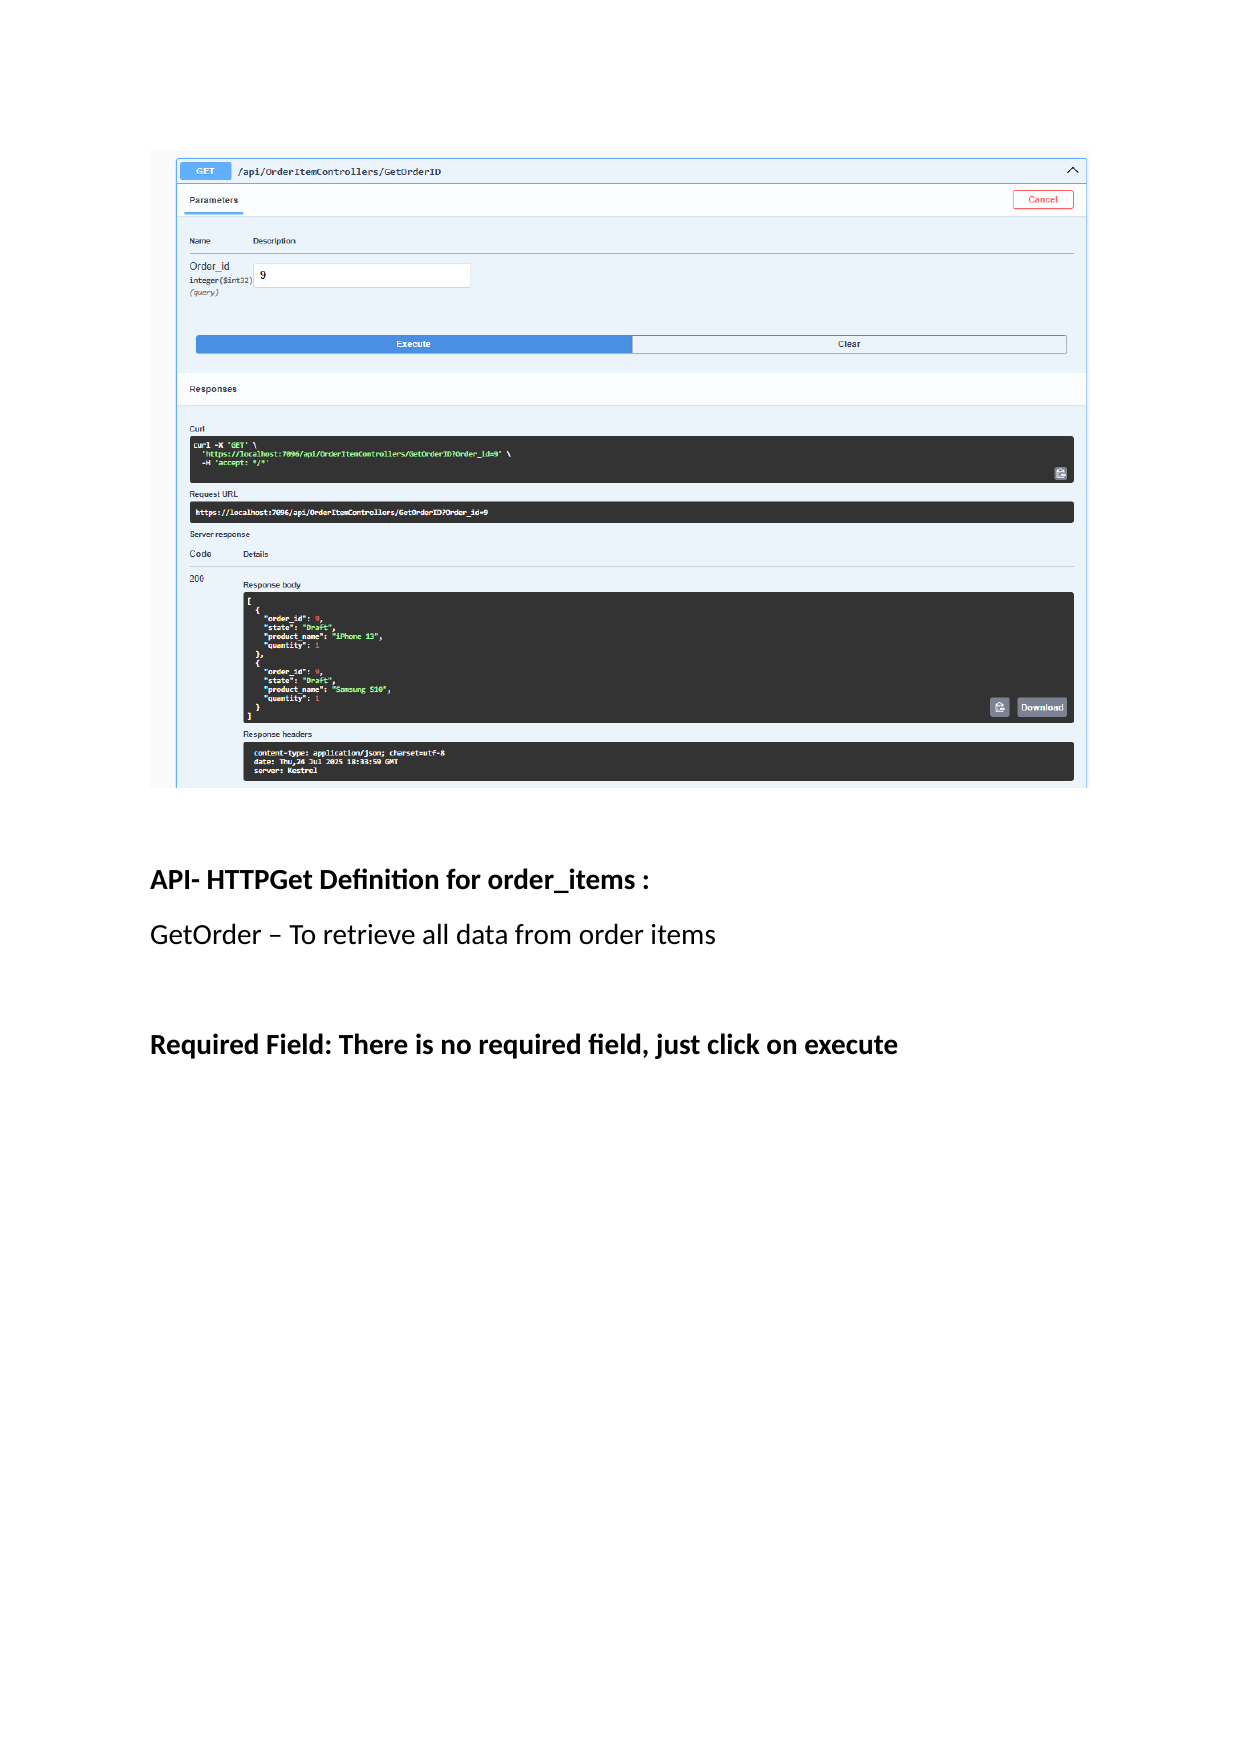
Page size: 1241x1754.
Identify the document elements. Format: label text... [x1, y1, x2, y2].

text GetOrder – To retrieve all data from order items [150, 916, 1090, 952]
text API- HTTPGet Definition for order_items : [150, 861, 1090, 897]
picture [150, 150, 1091, 788]
text Required Field: There is no required field, just click on execute [150, 1026, 1090, 1062]
